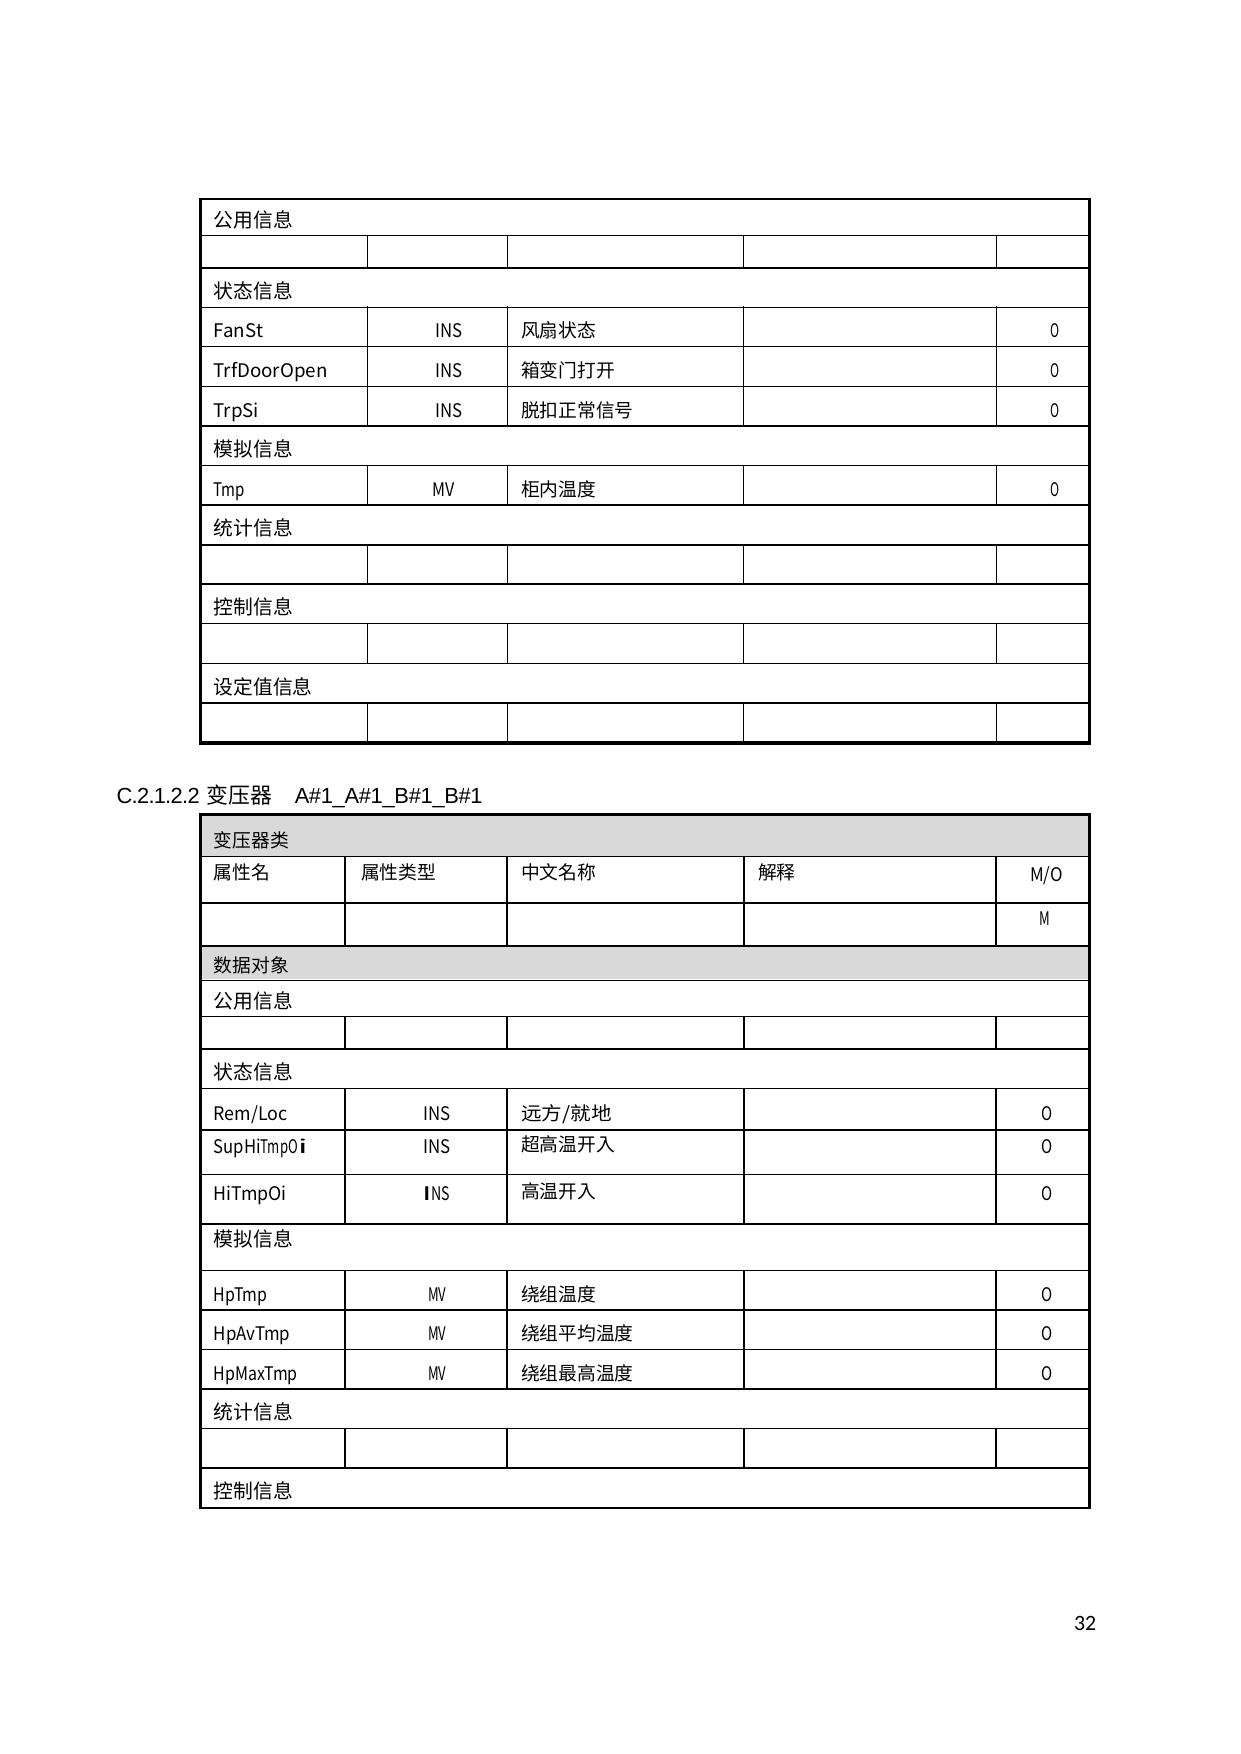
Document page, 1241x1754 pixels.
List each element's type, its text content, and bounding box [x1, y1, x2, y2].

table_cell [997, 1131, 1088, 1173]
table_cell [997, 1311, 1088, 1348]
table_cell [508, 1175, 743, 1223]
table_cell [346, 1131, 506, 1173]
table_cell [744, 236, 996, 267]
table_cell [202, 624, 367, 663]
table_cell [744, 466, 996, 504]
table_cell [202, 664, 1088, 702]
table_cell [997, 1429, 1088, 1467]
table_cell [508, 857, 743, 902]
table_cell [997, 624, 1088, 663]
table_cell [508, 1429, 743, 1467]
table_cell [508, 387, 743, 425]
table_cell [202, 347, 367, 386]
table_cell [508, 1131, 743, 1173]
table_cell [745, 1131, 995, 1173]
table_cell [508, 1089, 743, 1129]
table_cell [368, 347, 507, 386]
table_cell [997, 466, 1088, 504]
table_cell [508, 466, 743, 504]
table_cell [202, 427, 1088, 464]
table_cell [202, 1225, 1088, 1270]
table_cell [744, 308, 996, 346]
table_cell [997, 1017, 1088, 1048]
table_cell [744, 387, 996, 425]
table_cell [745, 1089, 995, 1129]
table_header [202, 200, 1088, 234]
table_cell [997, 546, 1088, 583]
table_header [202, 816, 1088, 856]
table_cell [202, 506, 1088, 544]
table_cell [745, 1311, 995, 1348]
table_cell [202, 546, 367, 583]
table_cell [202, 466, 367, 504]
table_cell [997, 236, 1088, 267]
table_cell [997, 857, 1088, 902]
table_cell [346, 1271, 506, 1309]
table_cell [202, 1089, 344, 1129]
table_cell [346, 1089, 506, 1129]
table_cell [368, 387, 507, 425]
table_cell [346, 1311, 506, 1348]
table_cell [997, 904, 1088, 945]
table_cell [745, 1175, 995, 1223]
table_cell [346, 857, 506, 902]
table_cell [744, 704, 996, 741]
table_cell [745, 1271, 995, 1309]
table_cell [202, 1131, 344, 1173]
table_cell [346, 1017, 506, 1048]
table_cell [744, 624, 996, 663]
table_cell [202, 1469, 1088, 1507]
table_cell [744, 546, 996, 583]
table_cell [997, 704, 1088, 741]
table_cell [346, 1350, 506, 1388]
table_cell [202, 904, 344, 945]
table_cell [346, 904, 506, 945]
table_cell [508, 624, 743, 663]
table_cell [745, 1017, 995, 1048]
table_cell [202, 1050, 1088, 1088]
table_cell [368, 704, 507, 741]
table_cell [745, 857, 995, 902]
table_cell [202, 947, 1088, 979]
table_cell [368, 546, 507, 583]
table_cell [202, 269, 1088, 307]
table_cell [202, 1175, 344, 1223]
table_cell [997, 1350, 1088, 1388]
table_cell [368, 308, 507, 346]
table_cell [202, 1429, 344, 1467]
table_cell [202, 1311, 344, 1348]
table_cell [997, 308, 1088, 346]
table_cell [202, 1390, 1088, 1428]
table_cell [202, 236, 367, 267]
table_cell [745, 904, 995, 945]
list 变压器 A#1_A#1_B#1_B#1 [116, 778, 1188, 810]
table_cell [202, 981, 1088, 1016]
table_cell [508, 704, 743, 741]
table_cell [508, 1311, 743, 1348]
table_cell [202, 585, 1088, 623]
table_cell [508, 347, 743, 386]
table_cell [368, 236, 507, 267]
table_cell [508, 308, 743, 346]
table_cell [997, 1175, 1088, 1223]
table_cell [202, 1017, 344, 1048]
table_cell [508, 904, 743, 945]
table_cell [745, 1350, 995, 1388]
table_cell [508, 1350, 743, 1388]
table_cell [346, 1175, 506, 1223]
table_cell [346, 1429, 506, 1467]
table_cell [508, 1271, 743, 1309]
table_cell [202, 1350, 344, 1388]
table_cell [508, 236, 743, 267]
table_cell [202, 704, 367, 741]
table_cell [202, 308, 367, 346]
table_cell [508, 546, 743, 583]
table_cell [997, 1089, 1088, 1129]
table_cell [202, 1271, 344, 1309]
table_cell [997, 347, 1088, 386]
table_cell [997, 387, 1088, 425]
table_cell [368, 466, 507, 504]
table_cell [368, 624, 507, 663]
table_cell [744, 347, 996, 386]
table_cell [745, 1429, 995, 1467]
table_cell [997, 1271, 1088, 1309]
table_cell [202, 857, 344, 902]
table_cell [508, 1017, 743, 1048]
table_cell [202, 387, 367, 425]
